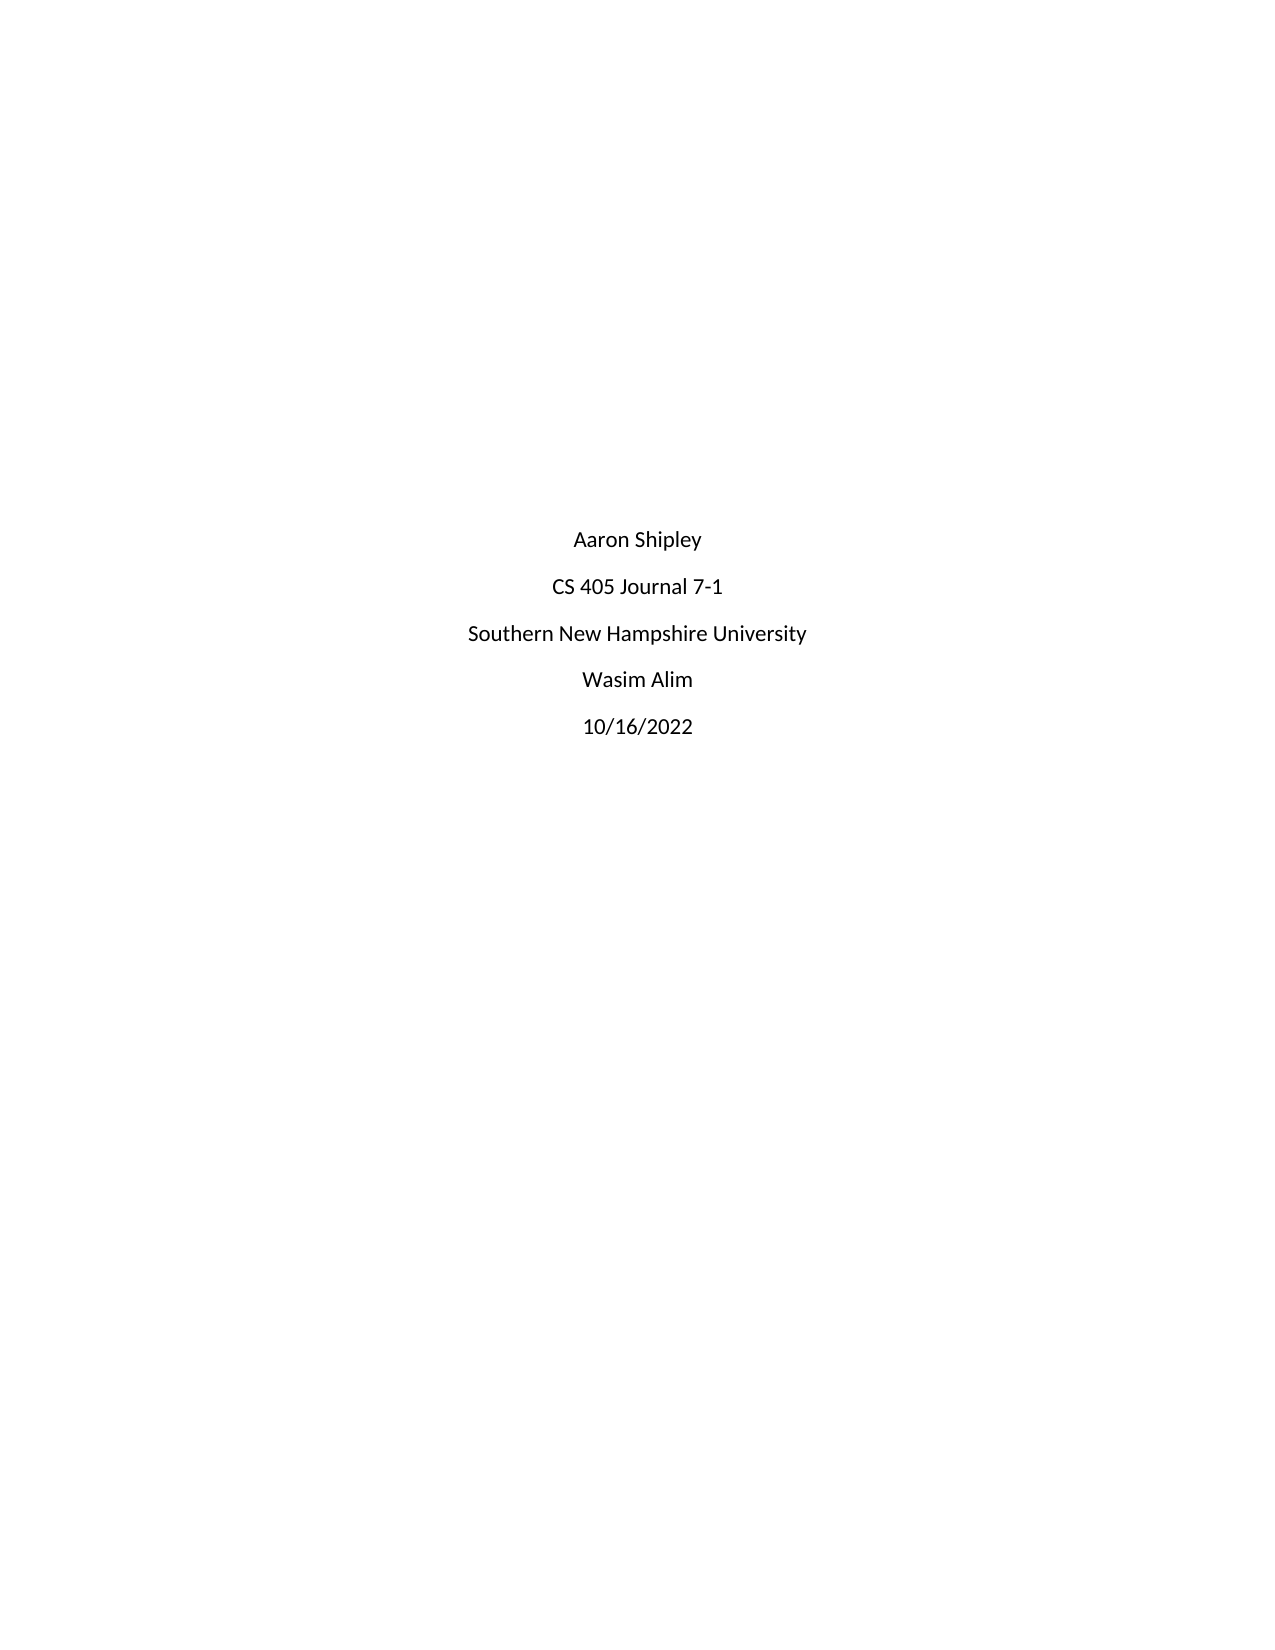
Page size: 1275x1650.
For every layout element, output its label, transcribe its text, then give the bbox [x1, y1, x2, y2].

text Aaron Shipley [150, 525, 1125, 553]
text 10/16/2022 [150, 712, 1125, 741]
text CS 405 Journal 7-1 [150, 572, 1125, 600]
text Southern New Hampshire University [150, 619, 1125, 647]
text Wasim Alim [150, 666, 1125, 694]
